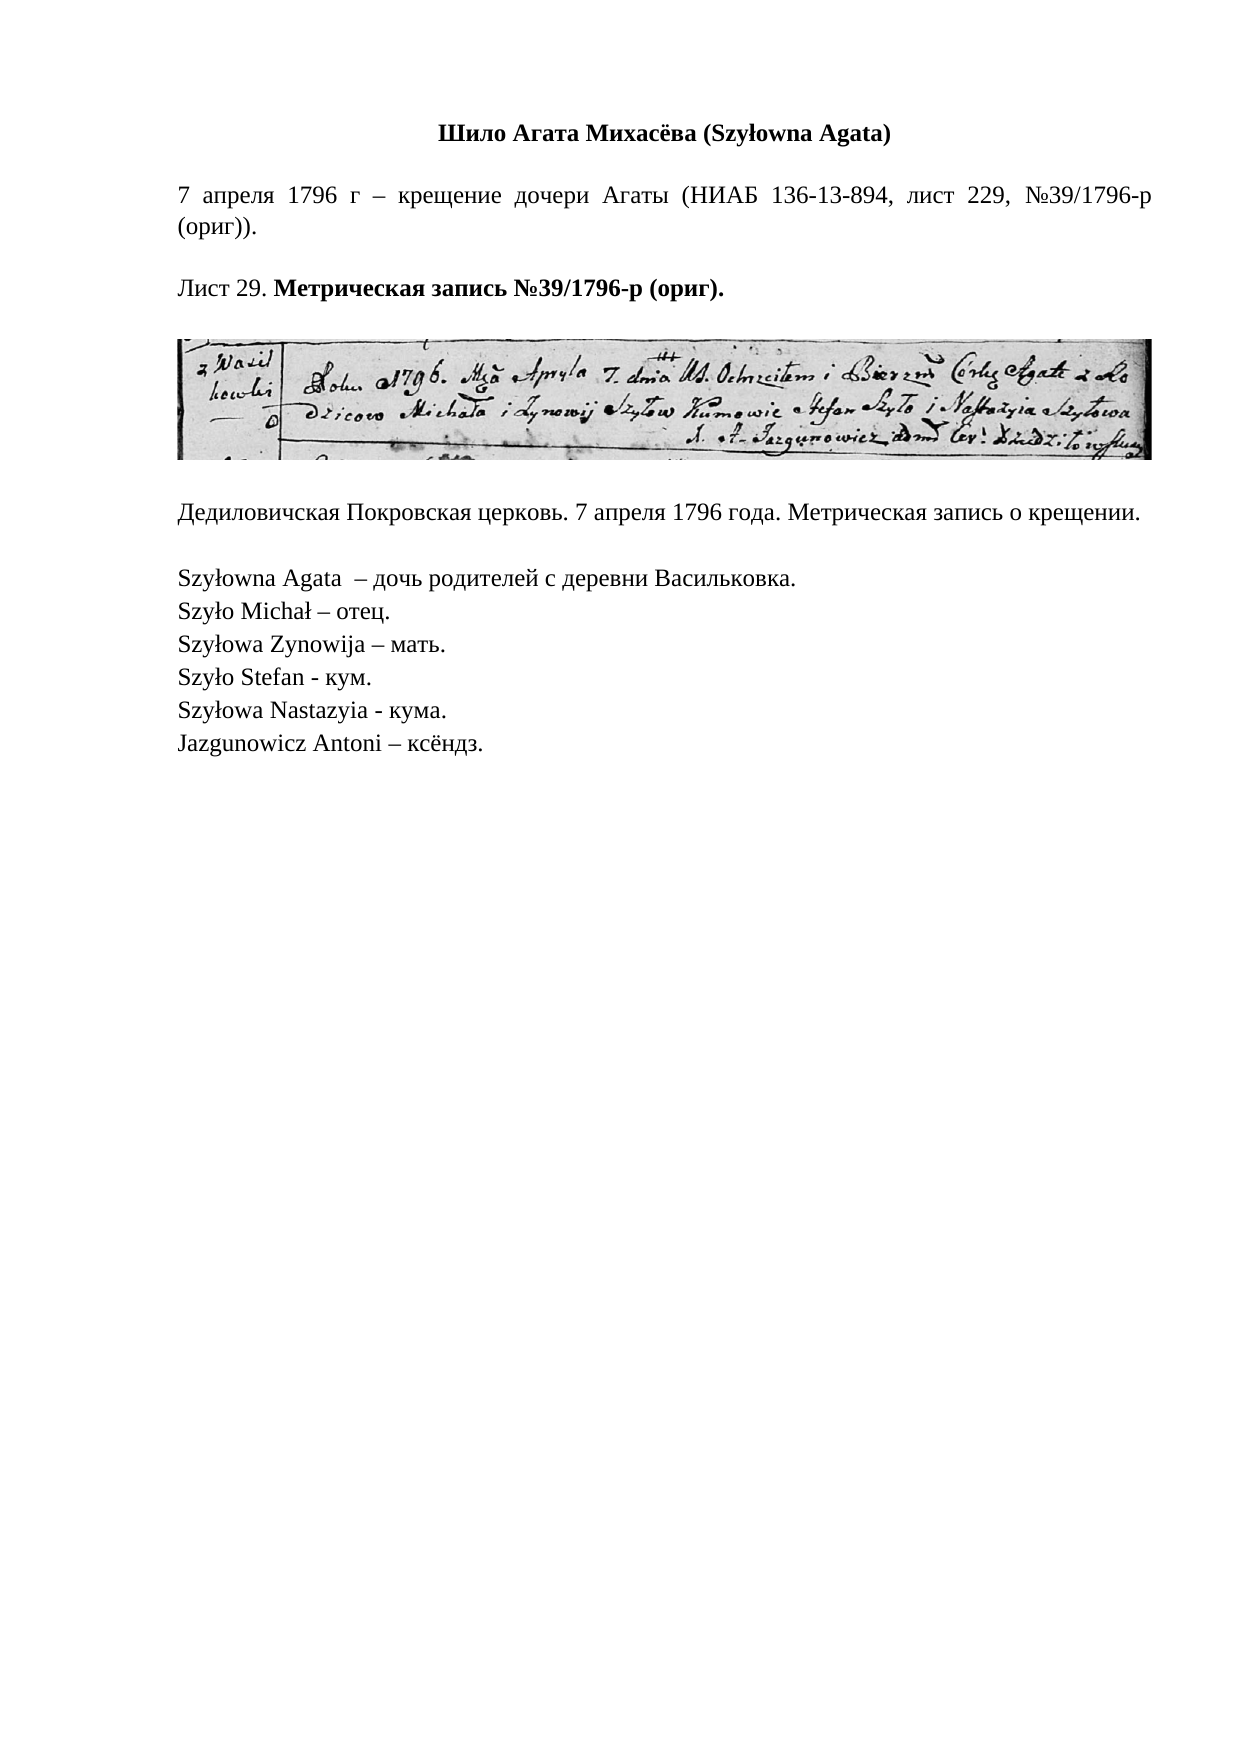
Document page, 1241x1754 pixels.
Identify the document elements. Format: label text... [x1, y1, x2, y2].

picture [177, 339, 1152, 460]
text Дедиловичская Покровская церковь. 7 апреля 1796 года. Метрическая запись о крещении. [177, 497, 1152, 526]
text Лист 29. Метрическая запись №39/1796-р (ориг). [177, 273, 1152, 302]
text Jazgunowicz Antoni – ксёндз. [177, 728, 1152, 757]
text 7 апреля 1796 г – крещение дочери Агаты (НИАБ 136-13-894, лист 229, №39/1796-р (ориг)). [177, 180, 1152, 240]
text Szyłowa Zynowija – мать. [177, 629, 1152, 658]
text Шило Агата Михасёва (Szyłowna Agata) [177, 118, 1152, 147]
text Szyłowna Agata – дочь родителей с деревни Васильковка. [177, 563, 1152, 592]
text Szyłowa Nastazyia - кума. [177, 695, 1152, 724]
text Szyło Michał – отец. [177, 596, 1152, 625]
text Szyło Stefan - кум. [177, 662, 1152, 691]
